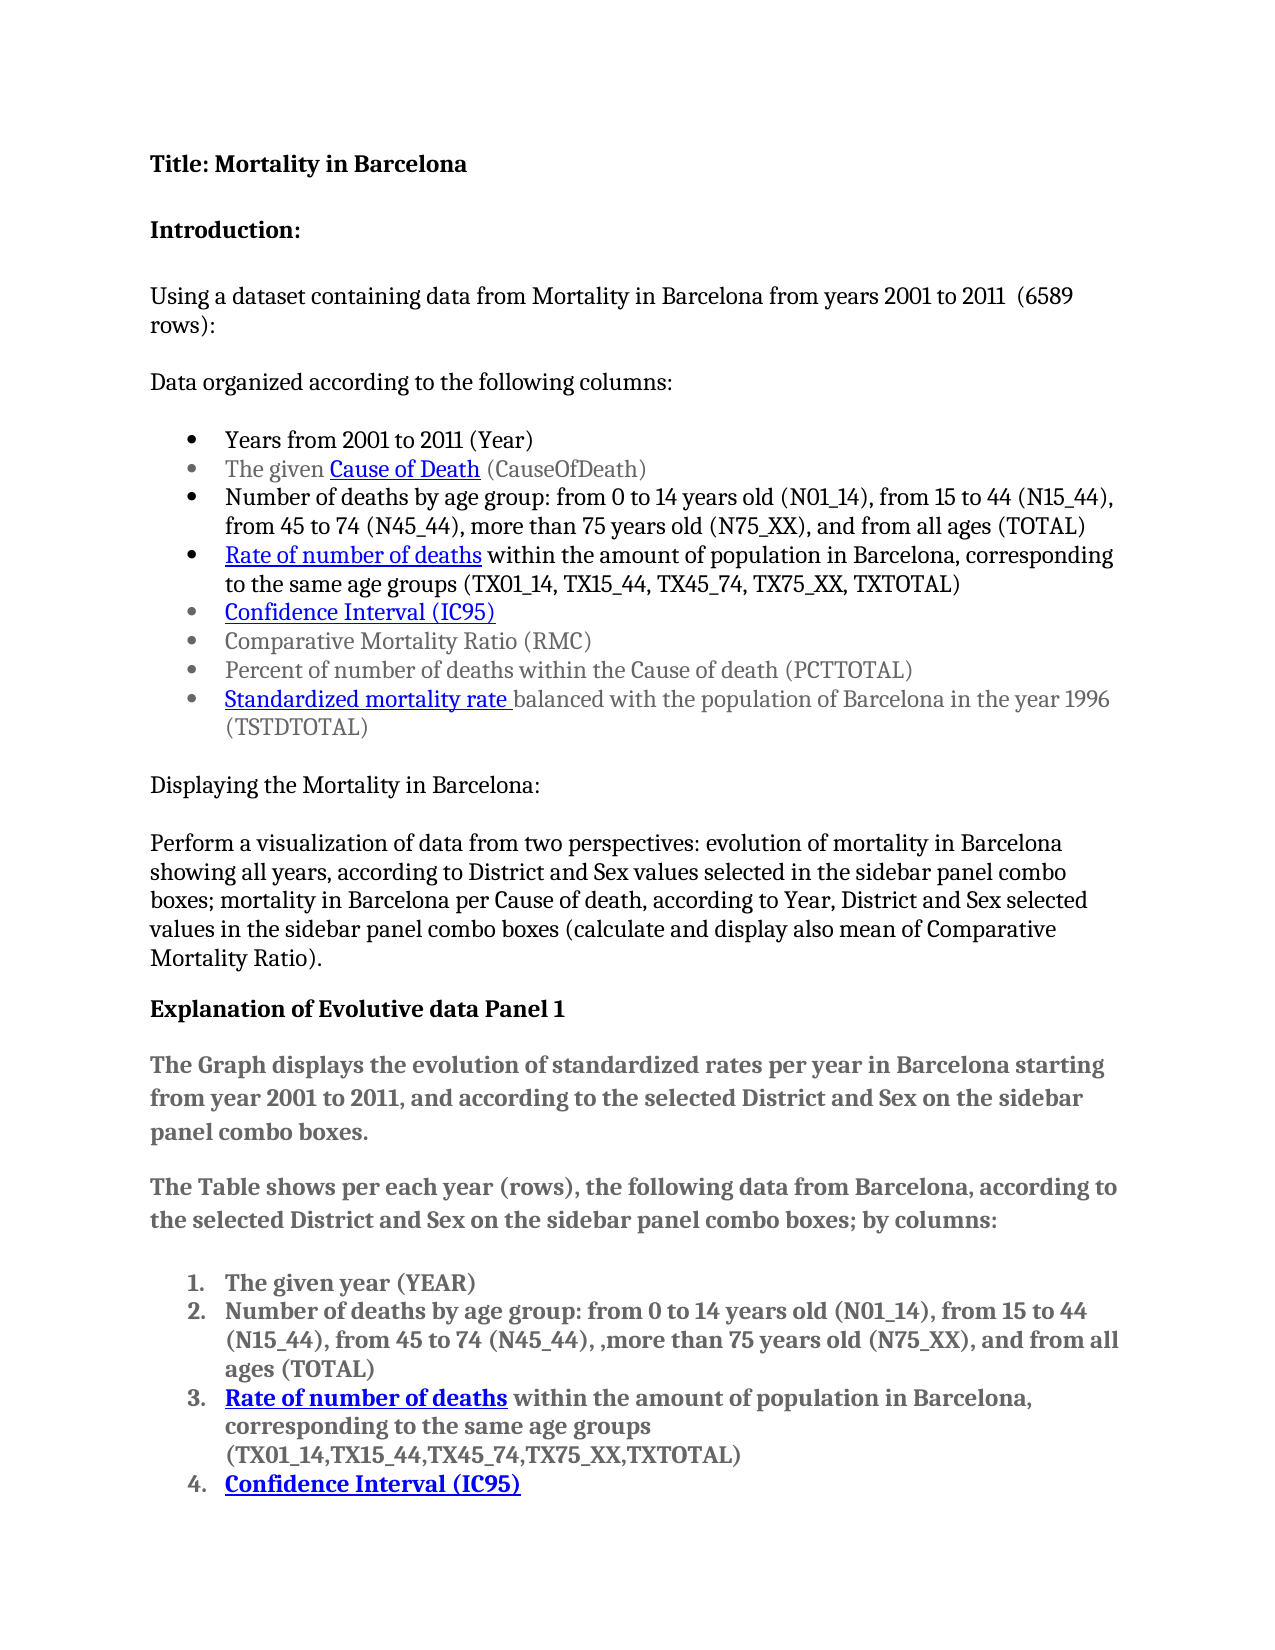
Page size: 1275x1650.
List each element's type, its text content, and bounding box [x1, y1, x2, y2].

subtitle The Table shows per each year (rows), the following data from Barcelona, according to the selected District and Sex on the sidebar panel combo boxes; by columns: [150, 1173, 1125, 1235]
subtitle Confidence Interval (IC95) [187, 1470, 1125, 1498]
subtitle The Graph displays the evolution of standardized rates per year in Barcelona starting from year 2001 to 2011, and according to the selected District and Sex on the sidebar panel combo boxes. [150, 1051, 1125, 1146]
subtitle Comparative Mortality Ratio (RMC) [187, 627, 1125, 656]
text Title: Mortality in Barcelona [150, 150, 1125, 179]
text Data organized according to the following columns: [150, 368, 1125, 397]
subtitle Rate of number of deaths within the amount of population in Barcelona, corresponding to the same age groups (TX01_14,TX15_44,TX45_74,TX75_XX,TXTOTAL) [187, 1383, 1125, 1470]
list Rate of number of deaths within the amount of population in Barcelona, corresponding to the same age groups (TX01_14, TX15_44, TX45_74, TX75_XX, TXTOTAL) [187, 541, 1125, 598]
subtitle Percent of number of deaths within the Cause of death (PCTTOTAL) [187, 656, 1125, 684]
subtitle Confidence Interval (IC95) [187, 598, 1125, 627]
subtitle Standardized mortality rate balanced with the population of Barcelona in the year 1996 (TSTDTOTAL) [187, 684, 1125, 742]
subtitle Explanation of Evolutive data Panel 1 [150, 995, 1125, 1024]
text Using a dataset containing data from Mortality in Barcelona from years 2001 to 2011 (6589 rows): [150, 282, 1125, 339]
subtitle The given Cause of Death (CauseOfDeath) [187, 454, 1125, 483]
subtitle Number of deaths by age group: from 0 to 14 years old (N01_14), from 15 to 44 (N15_44), from 45 to 74 (N45_44), ,more than 75 years old (N75_XX), and from all ages (TOTAL) [187, 1297, 1125, 1383]
list Years from 2001 to 2011 (Year) [187, 426, 1125, 454]
list Number of deaths by age group: from 0 to 14 years old (N01_14), from 15 to 44 (N15_44), from 45 to 74 (N45_44), more than 75 years old (N75_XX), and from all ages (TOTAL) [187, 483, 1125, 541]
text Introduction: [150, 216, 1125, 245]
text Perform a visualization of data from two perspectives: evolution of mortality in Barcelona showing all years, according to District and Sex values selected in the sidebar panel combo boxes; mortality in Barcelona per Cause of death, according to Year, District and Sex selected values in the sidebar panel combo boxes (calculate and display also mean of Comparative Mortality Ratio). [150, 829, 1125, 972]
text Displaying the Mortality in Barcelona: [150, 771, 1125, 800]
subtitle The given year (YEAR) [187, 1268, 1125, 1297]
